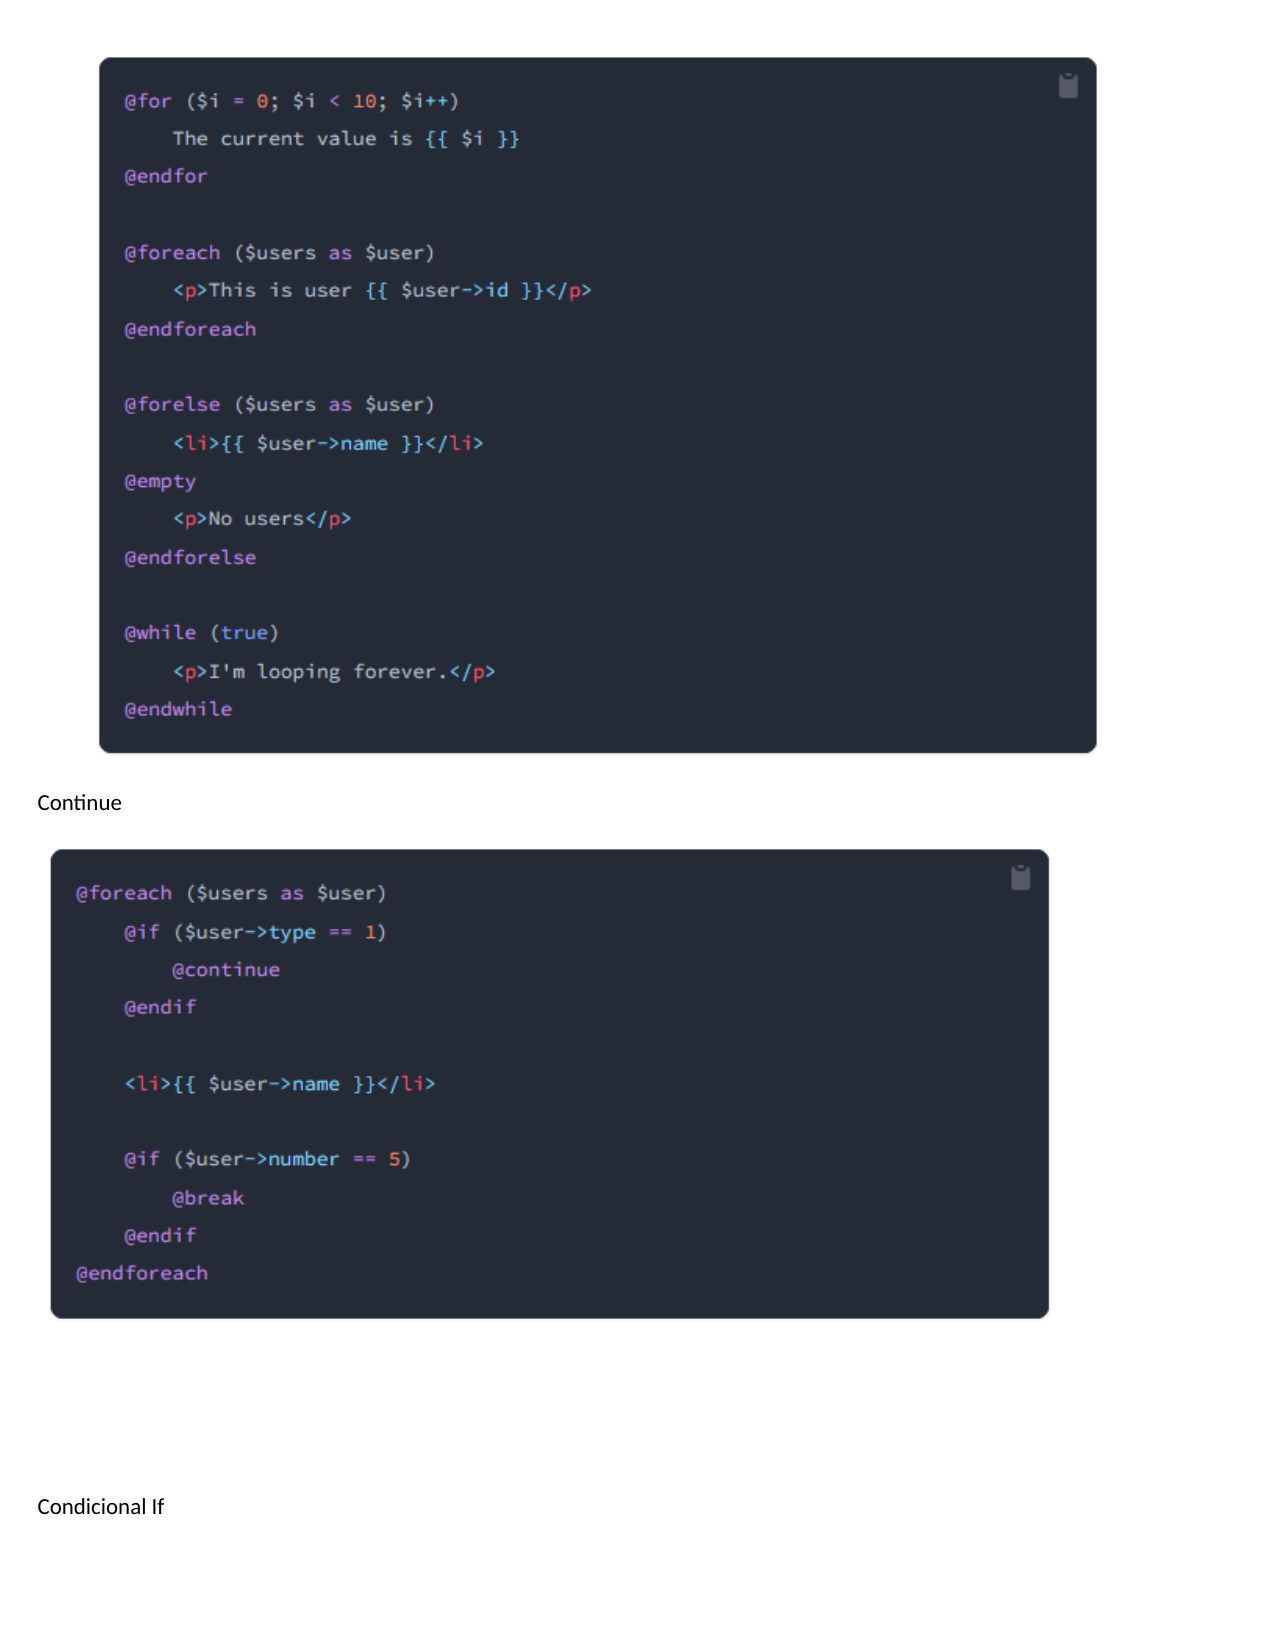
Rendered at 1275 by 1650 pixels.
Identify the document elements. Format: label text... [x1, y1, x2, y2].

text Condicional If [37, 1492, 1247, 1520]
picture [37, 28, 1136, 769]
picture [37, 834, 1093, 1333]
text Continue [37, 788, 1247, 816]
